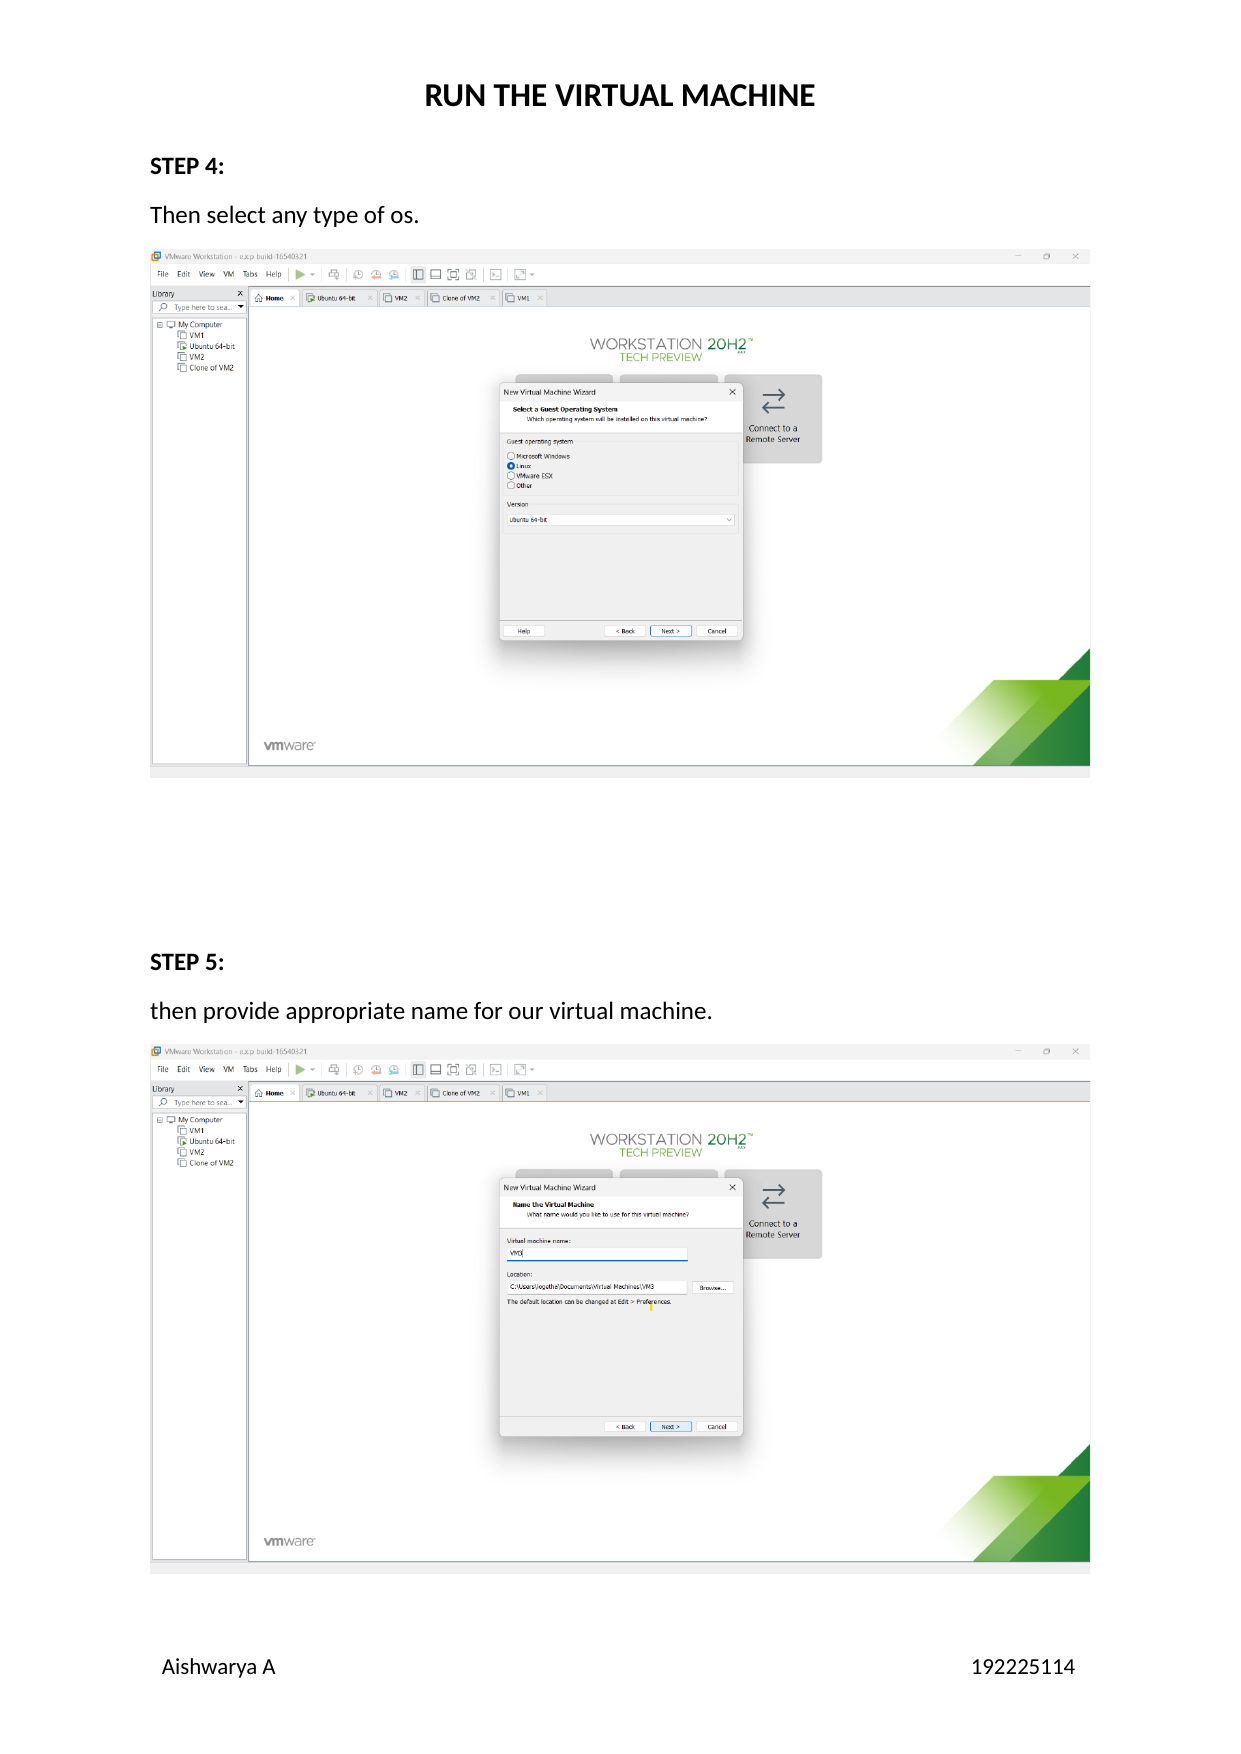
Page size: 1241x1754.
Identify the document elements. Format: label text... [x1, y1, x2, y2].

text Then select any type of os. [150, 199, 1090, 230]
text STEP 5: [150, 946, 1090, 976]
picture [150, 249, 1091, 778]
text STEP 4: [150, 150, 1090, 181]
text then provide appropriate name for our virtual machine. [150, 995, 1090, 1026]
picture [150, 1044, 1091, 1574]
